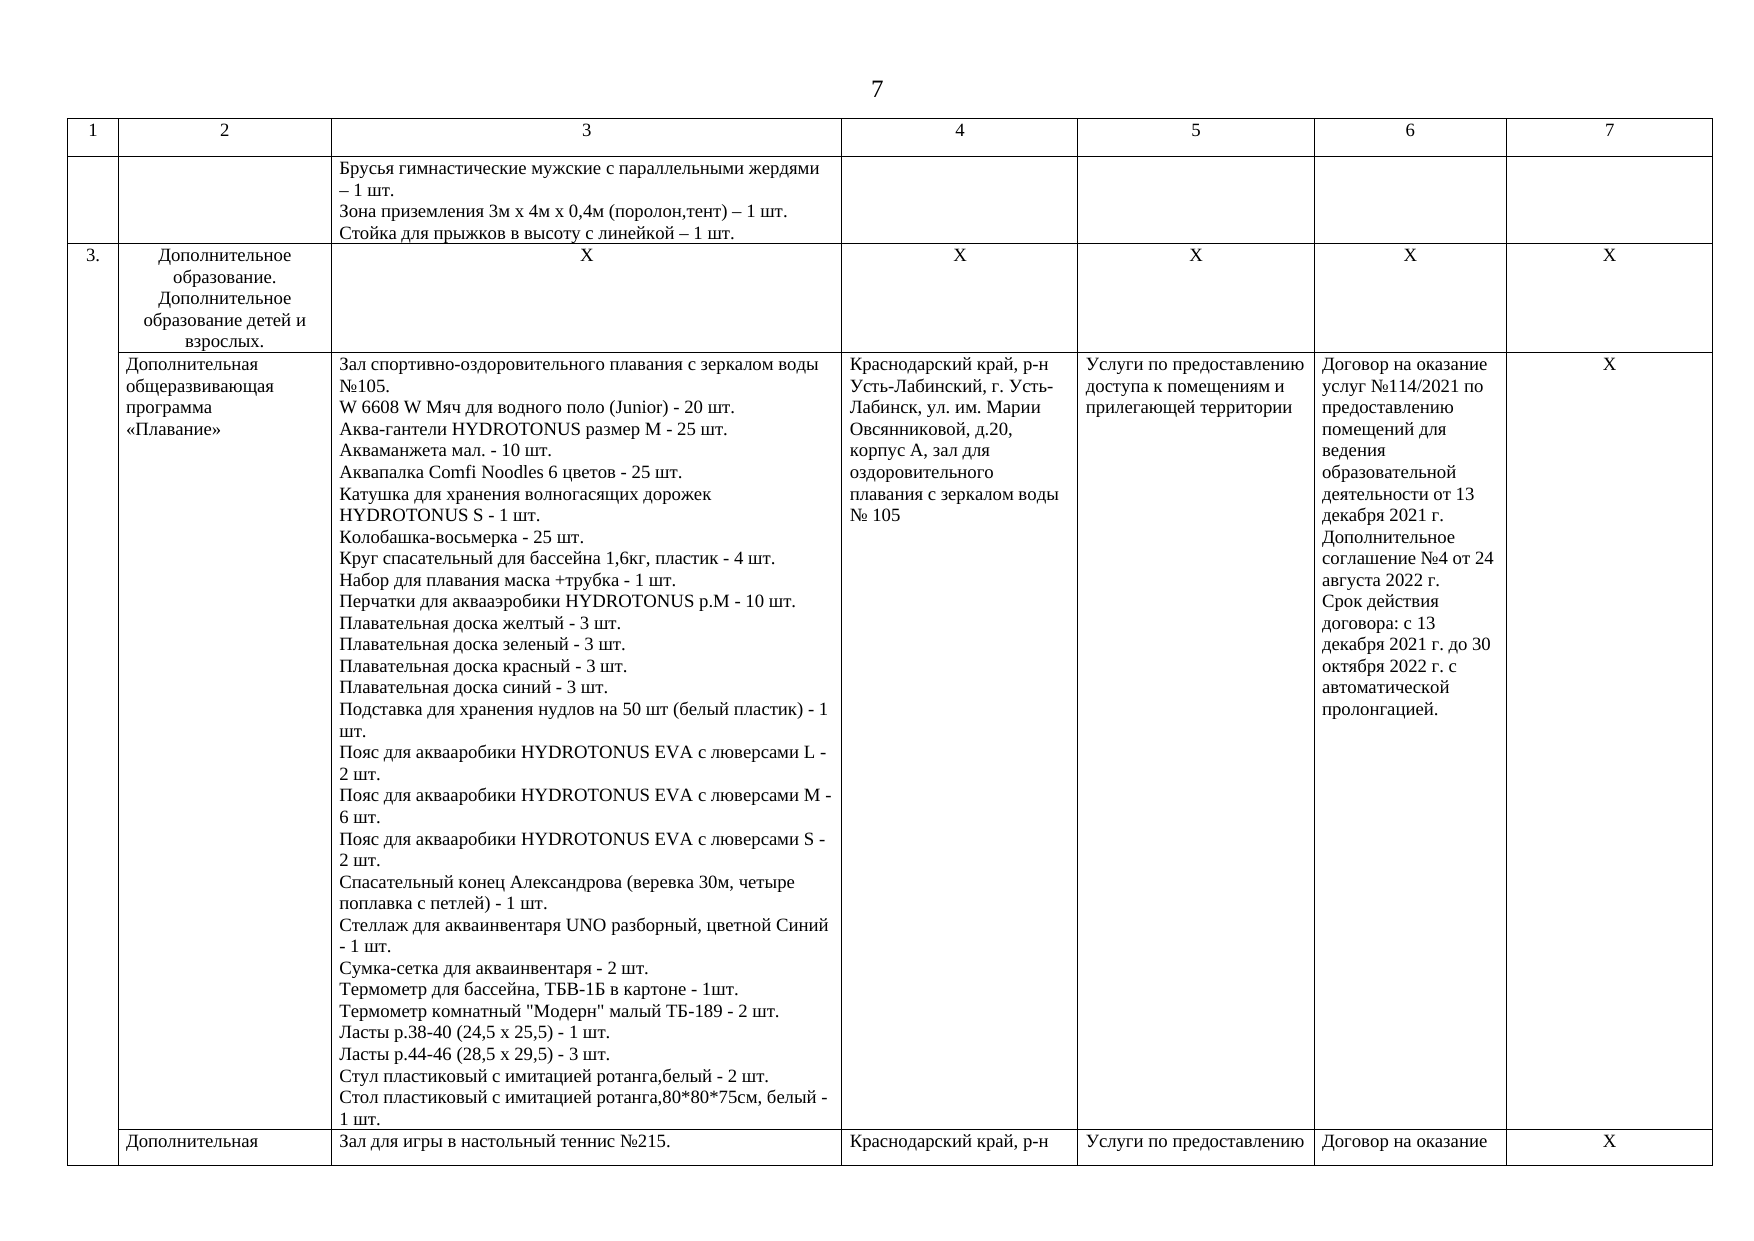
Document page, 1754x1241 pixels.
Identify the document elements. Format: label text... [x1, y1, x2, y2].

table_header 3 [332, 119, 841, 156]
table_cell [119, 1130, 331, 1165]
table_cell X [1507, 157, 1712, 243]
table_cell X [842, 244, 1077, 352]
table_cell Краснодарский край, р-н Усть-Лабинский, г. Усть-Лабинск, ул. им. Марии Овсянниковой, д.20, корпус А, зал для оздоровительного плавания с зеркалом воды № 105 [842, 353, 1077, 1129]
table_cell 3. [68, 244, 118, 1165]
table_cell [1315, 157, 1506, 243]
table_header 5 [1078, 119, 1314, 156]
table_cell X [1315, 244, 1506, 352]
table_cell Дополнительная общеразвивающая программа «Плавание» [119, 353, 331, 1129]
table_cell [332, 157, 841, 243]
table_cell Зал спортивно-оздоровительного плавания с зеркалом воды №105. W 6608 W Мяч для водного поло (Junior) - 20 шт. Аква-гантели HYDROTONUS размер М - 25 шт. Акваманжета мал. - 10 шт. Аквапалка Comfi Noodles 6 цветов - 25 шт. Катушка для хранения волногасящих дорожек HYDROTONUS S - 1 шт. Колобашка-восьмерка - 25 шт. Круг спасательный для бассейна 1,6кг, пластик - 4 шт. Набор для плавания маска +трубка - 1 шт. Перчатки для аквааэробики HYDROTONUS р.М - 10 шт. Плавательная доска желтый - 3 шт. Плавательная доска зеленый - 3 шт. Плавательная доска красный - 3 шт. Плавательная доска синий - 3 шт. Подставка для хранения нудлов на 50 шт (белый пластик) - 1 шт. Пояс для аквааробики HYDROTONUS EVA c люверсами L - 2 шт. Пояс для аквааробики HYDROTONUS EVA c люверсами M - 6 шт. Пояс для аквааробики HYDROTONUS EVA c люверсами S - 2 шт. Спасательный конец Александрова (веревка 30м, четыре поплавка с петлей) - 1 шт. Стеллаж для акваинвентаря UNO разборный, цветной Синий - 1 шт. Сумка-сетка для акваинвентаря - 2 шт. Термометр для бассейна, ТБВ-1Б в картоне - 1шт. Термометр комнатный "Модерн" малый ТБ-189 - 2 шт. Ласты р.38-40 (24,5 х 25,5) - 1 шт. Ласты р.44-46 (28,5 х 29,5) - 3 шт. Стул пластиковый с имитацией ротанга,белый - 2 шт. Стол пластиковый с имитацией ротанга,80*80*75см, белый - 1 шт. [332, 353, 841, 1129]
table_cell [332, 1130, 841, 1165]
table_header 4 [842, 119, 1077, 156]
table_cell X [332, 244, 841, 352]
table_header 6 [1315, 119, 1506, 156]
table_cell Дополнительное образование. Дополнительное образование детей и взрослых. [119, 244, 331, 352]
table_cell X [1078, 244, 1314, 352]
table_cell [842, 1130, 1077, 1165]
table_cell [1315, 1130, 1506, 1165]
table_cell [842, 157, 1077, 243]
table_cell X [1507, 353, 1712, 1129]
table_header 2 [119, 119, 331, 156]
table_header 7 [1507, 119, 1712, 156]
table_cell X [1507, 244, 1712, 352]
table_cell X [1507, 1130, 1712, 1165]
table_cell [1078, 1130, 1314, 1165]
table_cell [1078, 157, 1314, 243]
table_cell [119, 157, 331, 243]
table_cell Услуги по предоставлению доступа к помещениям и прилегающей территории [1078, 353, 1314, 1129]
table_header 1 [68, 119, 118, 156]
